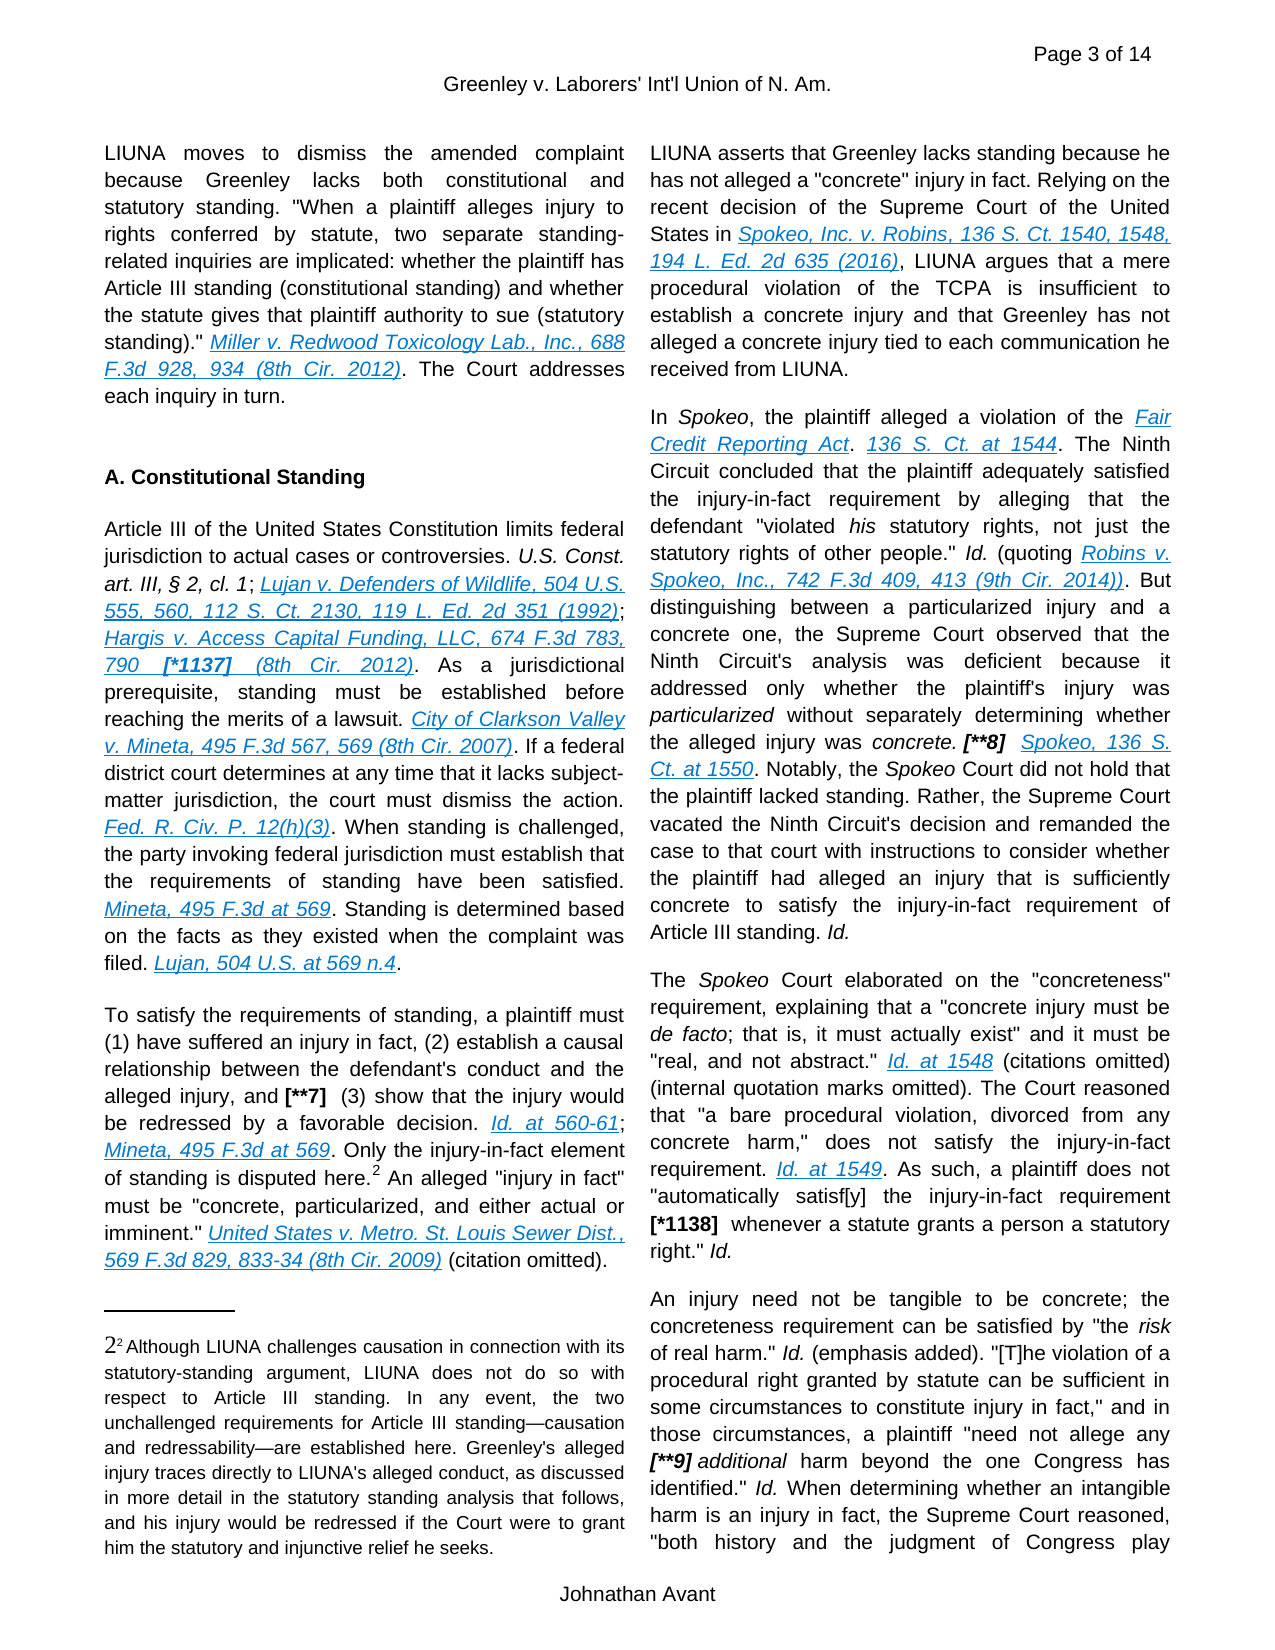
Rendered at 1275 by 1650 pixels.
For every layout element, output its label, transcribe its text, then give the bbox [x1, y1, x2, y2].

text LIUNA asserts that Greenley lacks standing because he has not alleged a "concrete" injury in fact. Relying on the recent decision of the Supreme Court of the United States in Spokeo, Inc. v. Robins, 136 S. Ct. 1540, 1548, 194 L. Ed. 2d 635 (2016), LIUNA argues that a mere procedural violation of the TCPA is insufficient to establish a concrete injury and that Greenley has not alleged a concrete injury tied to each communication he received from LIUNA. [650, 137, 1171, 381]
text Article III of the United States Constitution limits federal jurisdiction to actual cases or controversies. U.S. Const. art. III, § 2, cl. 1; Lujan v. Defenders of Wildlife, 504 U.S. 555, 560, 112 S. Ct. 2130, 119 L. Ed. 2d 351 (1992); Hargis v. Access Capital Funding, LLC, 674 F.3d 783, 790 [*1137] (8th Cir. 2012). As a jurisdictional prerequisite, standing must be established before reaching the merits of a lawsuit. City of Clarkson Valley v. Mineta, 495 F.3d 567, 569 (8th Cir. 2007). If a federal district court determines at any time that it lacks subject-matter jurisdiction, the court must dismiss the action. Fed. R. Civ. P. 12(h)(3). When standing is challenged, the party invoking federal jurisdiction must establish that the requirements of standing have been satisfied. Mineta, 495 F.3d at 569. Standing is determined based on the facts as they existed when the complaint was filed. Lujan, 504 U.S. at 569 n.4. [104, 648, 625, 974]
text A. Constitutional Standing [104, 433, 625, 489]
text LIUNA moves to dismiss the amended complaint because Greenley lacks both constitutional and statutory standing. "When a plaintiff alleges injury to rights conferred by statute, two separate standing-related inquiries are implicated: whether the plaintiff has Article III standing (constitutional standing) and whether the statute gives that plaintiff authority to sue (statutory standing)." Miller v. Redwood Toxicology Lab., Inc., 688 F.3d 928, 934 (8th Cir. 2012). The Court addresses each inquiry in turn. [104, 137, 625, 408]
text The Spokeo Court elaborated on the "concreteness" requirement, explaining that a "concrete injury must be de facto; that is, it must actually exist" and it must be "real, and not abstract." Id. at 1548 (citations omitted) (internal quotation marks omitted). The Court reasoned that "a bare procedural violation, divorced from any concrete harm," does not satisfy the injury-in-fact requirement. Id. at 1549. As such, a plaintiff does not "automatically satisf[y] the injury-in-fact requirement [*1138] whenever a statute grants a person a statutory right." Id. [650, 964, 1171, 1262]
text In Spokeo, the plaintiff alleged a violation of the Fair Credit Reporting Act. 136 S. Ct. at 1544. The Ninth Circuit concluded that the plaintiff adequately satisfied the injury-in-fact requirement by alleging that the defendant "violated his statutory rights, not just the statutory rights of other people." Id. (quoting Robins v. Spokeo, Inc., 742 F.3d 409, 413 (9th Cir. 2014)). But distinguishing between a particularized injury and a concrete one, the Supreme Court observed that the Ninth Circuit's analysis was deficient because it addressed only whether the plaintiff's injury was particularized without separately determining whether the alleged injury was concrete. [**8] Spokeo, 136 S. Ct. at 1550. Notably, the Spokeo Court did not hold that the plaintiff lacked standing. Rather, the Supreme Court vacated the Ninth Circuit's decision and remanded the case to that court with instructions to consider whether the plaintiff had alleged an injury that is sufficiently concrete to satisfy the injury-in-fact requirement of Article III standing. Id. [650, 402, 1171, 944]
text Article III of the United States Constitution limits federal jurisdiction to actual cases or controversies. U.S. Const. art. III, § 2, cl. 1; Lujan v. Defenders of Wildlife, 504 U.S. 555, 560, 112 S. Ct. 2130, 119 L. Ed. 2d 351 (1992); Hargis v. Access Capital Funding, LLC, 674 F.3d 783, 790 [*1137] (8th Cir. 2012). As a jurisdictional prerequisite, standing must be established before reaching the merits of a lawsuit. City of Clarkson Valley v. Mineta, 495 F.3d 567, 569 (8th Cir. 2007). If a federal district court determines at any time that it lacks subject-matter jurisdiction, the court must dismiss the action. Fed. R. Civ. P. 12(h)(3). When standing is challenged, the party invoking federal jurisdiction must establish that the requirements of standing have been satisfied. Mineta, 495 F.3d at 569. Standing is determined based on the facts as they existed when the complaint was filed. Lujan, 504 U.S. at 569 n.4. [104, 514, 625, 647]
text To satisfy the requirements of standing, a plaintiff must (1) have suffered an injury in fact, (2) establish a causal relationship between the defendant's conduct and the alleged injury, and [**7] (3) show that the injury would be redressed by a favorable decision. Id. at 560-61; Mineta, 495 F.3d at 569. Only the injury-in-fact element of standing is disputed here.2 An alleged "injury in fact" must be "concrete, particularized, and either actual or imminent." United States v. Metro. St. Louis Sewer Dist., 569 F.3d 829, 833-34 (8th Cir. 2009) (citation omitted). [104, 999, 625, 1272]
